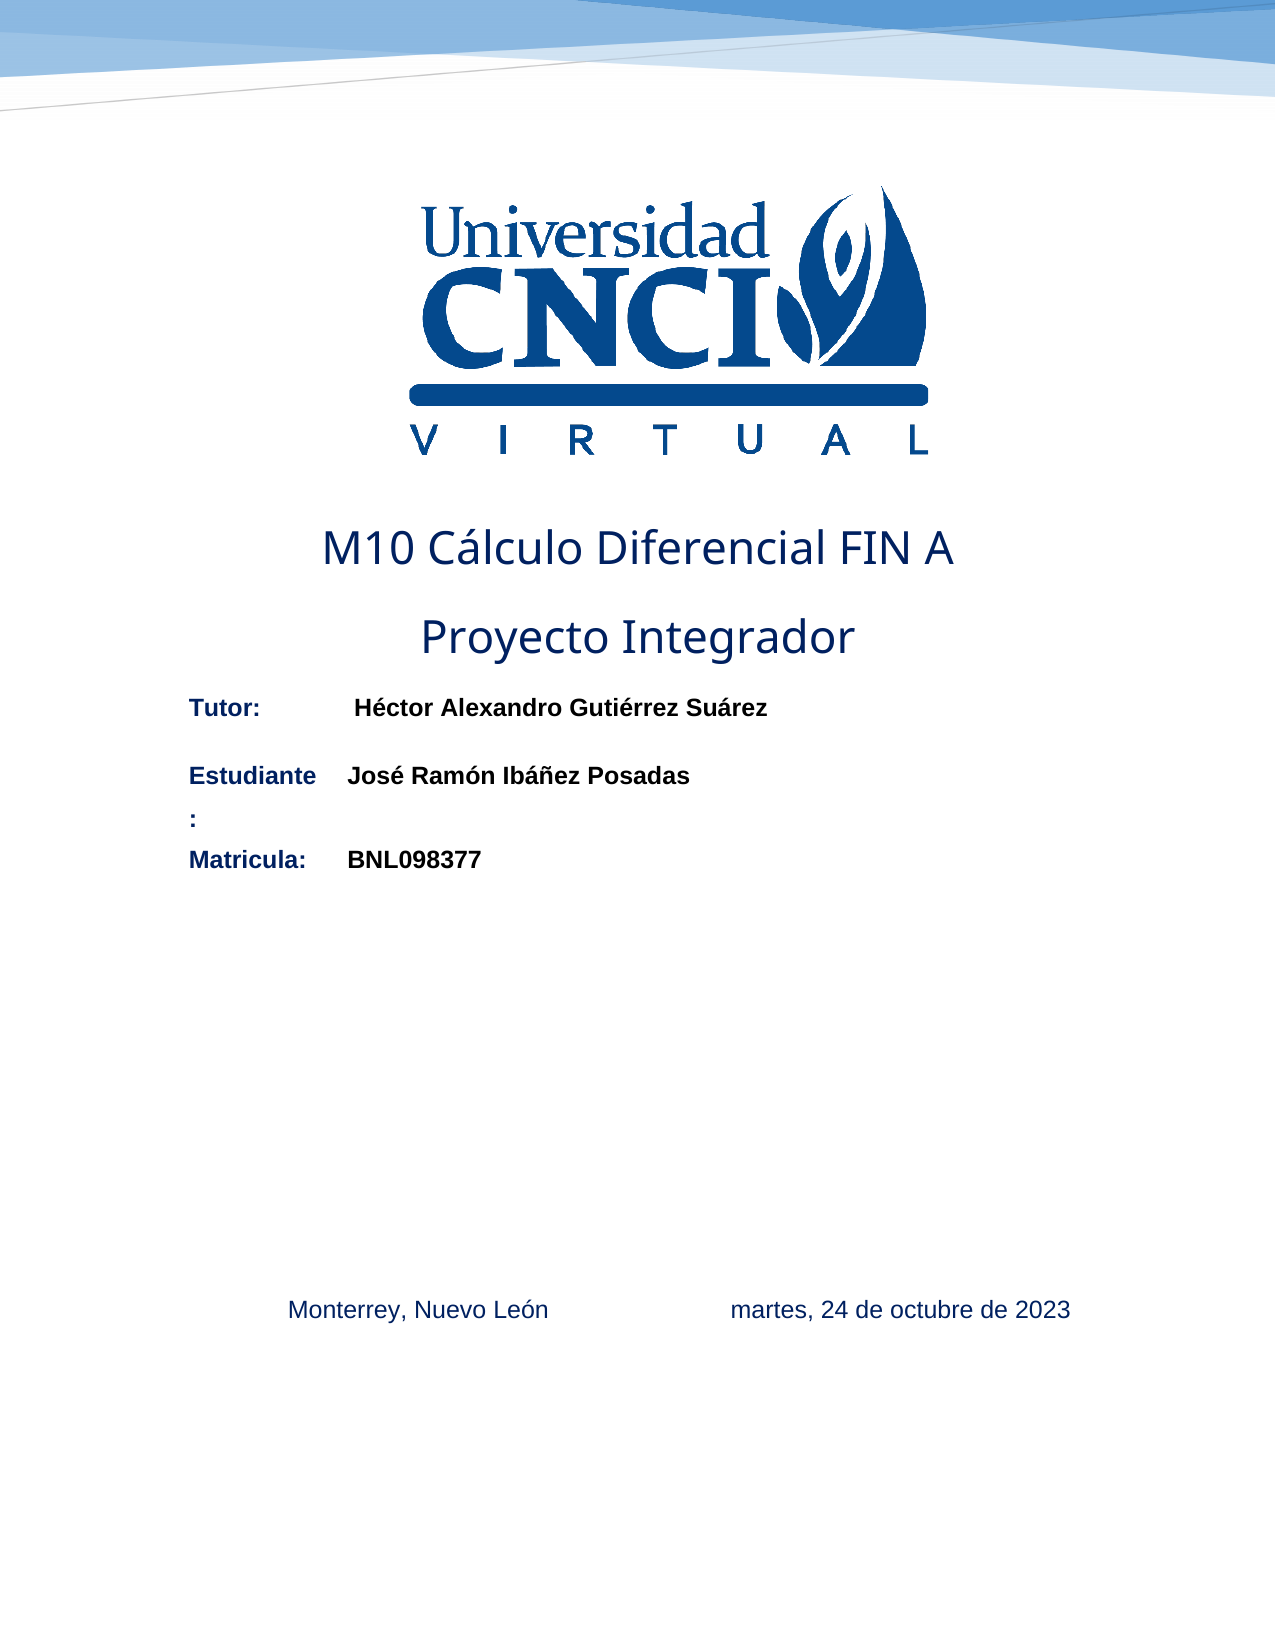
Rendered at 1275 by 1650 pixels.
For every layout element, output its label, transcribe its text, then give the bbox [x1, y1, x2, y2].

table_cell BNL098377 [336, 845, 1072, 914]
table_cell Matricula: [177, 845, 336, 914]
table_header Héctor Alexandro Gutiérrez Suárez [336, 693, 1072, 761]
table_header martes, 24 de octubre de 2023 [660, 1296, 1142, 1433]
picture [409, 181, 929, 461]
table_cell José Ramón Ibáñez Posadas [336, 761, 1072, 845]
text M10 Cálculo Diferencial FIN A [177, 516, 1098, 578]
picture [0, 0, 1275, 121]
text Proyecto Integrador [177, 604, 1098, 667]
table_header Monterrey, Nuevo León [177, 1296, 659, 1433]
table_header Tutor: [177, 693, 336, 761]
table_cell Estudiante: [177, 761, 336, 845]
